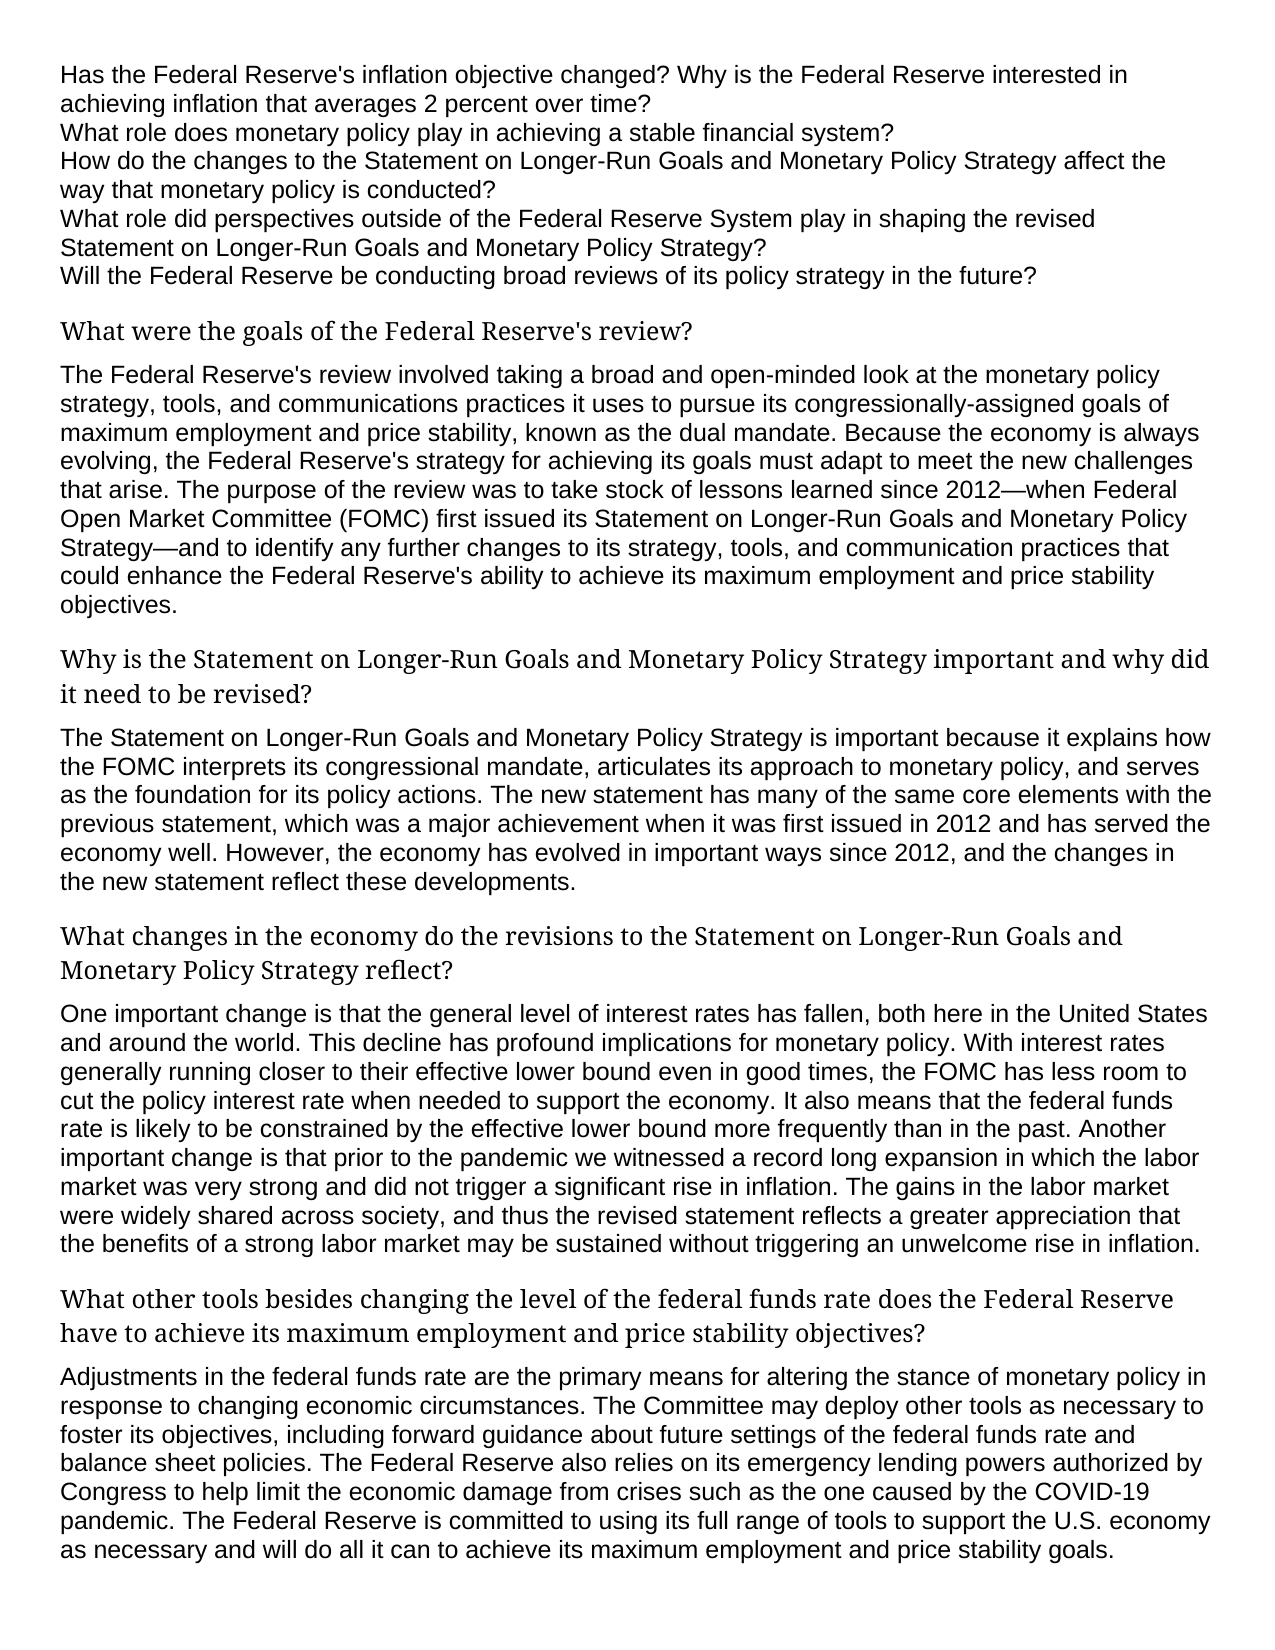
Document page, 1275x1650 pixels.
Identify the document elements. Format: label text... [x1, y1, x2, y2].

text The Federal Reserve's review involved taking a broad and open-minded look at the monetary policy strategy, tools, and communications practices it uses to pursue its congressionally-assigned goals of maximum employment and price stability, known as the dual mandate. Because the economy is always evolving, the Federal Reserve's strategy for achieving its goals must adapt to meet the new challenges that arise. The purpose of the review was to take stock of lessons learned since 2012—when Federal Open Market Committee (FOMC) first issued its Statement on Longer-Run Goals and Monetary Policy Strategy—and to identify any further changes to its strategy, tools, and communication practices that could enhance the Federal Reserve's ability to achieve its maximum employment and price stability objectives. [60, 360, 1215, 619]
text The Statement on Longer-Run Goals and Monetary Policy Strategy is important because it explains how the FOMC interprets its congressional mandate, articulates its approach to monetary policy, and serves as the foundation for its policy actions. The new statement has many of the same core elements with the previous statement, which was a major achievement when it was first issued in 2012 and has served the economy well. However, the economy has evolved in important ways since 2012, and the changes in the new statement reflect these developments. [60, 723, 1215, 895]
text One important change is that the general level of interest rates has fallen, both here in the United States and around the world. This decline has profound implications for monetary policy. With interest rates generally running closer to their effective lower bound even in good times, the FOMC has less room to cut the policy interest rate when needed to support the economy. It also means that the federal funds rate is likely to be constrained by the effective lower bound more frequently than in the past. Another important change is that prior to the pandemic we witnessed a record long expansion in which the labor market was very strong and did not trigger a significant rise in inflation. The gains in the labor market were widely shared across society, and thus the revised statement reflects a greater appreciation that the benefits of a strong labor market may be sustained without triggering an unwelcome rise in inflation. [60, 999, 1215, 1258]
text What were the goals of the Federal Reserve's review? [60, 313, 1215, 347]
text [60, 60, 1215, 290]
text Why is the Statement on Longer-Run Goals and Monetary Policy Strategy important and why did it need to be revised? [60, 642, 1215, 710]
text What other tools besides changing the level of the federal funds rate does the Federal Reserve have to achieve its maximum employment and price stability objectives? [60, 1282, 1215, 1350]
text What changes in the economy do the revisions to the Statement on Longer-Run Goals and Monetary Policy Strategy reflect? [60, 919, 1215, 987]
text Adjustments in the federal funds rate are the primary means for altering the stance of monetary policy in response to changing economic circumstances. The Committee may deploy other tools as necessary to foster its objectives, including forward guidance about future settings of the federal funds rate and balance sheet policies. The Federal Reserve also relies on its emergency lending powers authorized by Congress to help limit the economic damage from crises such as the one caused by the COVID-19 pandemic. The Federal Reserve is committed to using its full range of tools to support the U.S. economy as necessary and will do all it can to achieve its maximum employment and price stability goals. [60, 1362, 1215, 1563]
